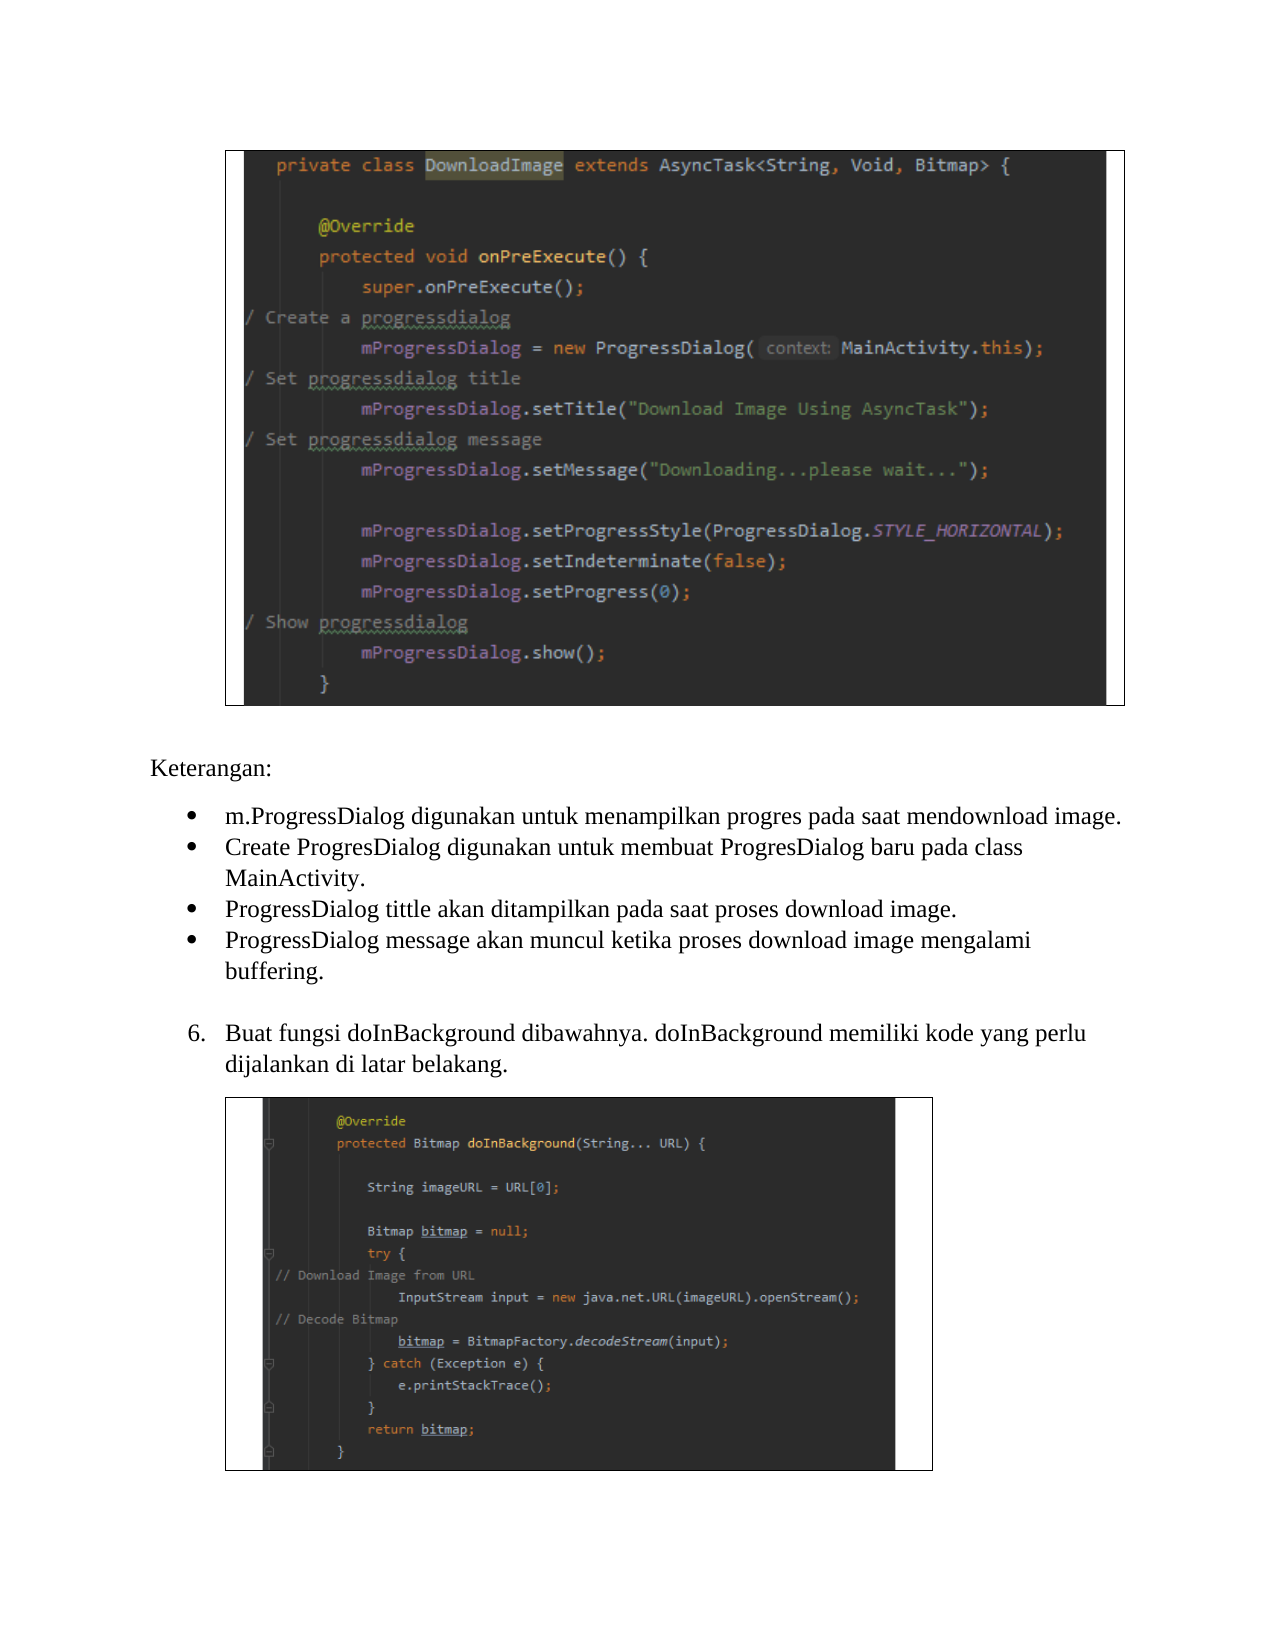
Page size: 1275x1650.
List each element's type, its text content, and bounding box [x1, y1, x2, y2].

list ProgressDialog message akan muncul ketika proses download image mengalami buffering. [187, 925, 1125, 985]
text Keterangan: [150, 753, 1125, 782]
list Buat fungsi doInBackground dibawahnya. doInBackground memiliki kode yang perlu dijalankan di latar belakang. [187, 1018, 1125, 1078]
table_header [226, 1098, 262, 1470]
list ProgressDialog tittle akan ditampilkan pada saat proses download image. [187, 894, 1125, 923]
picture [262, 1098, 896, 1470]
table_header [896, 1098, 932, 1470]
picture [243, 151, 1107, 706]
list Create ProgresDialog digunakan untuk membuat ProgresDialog baru pada class MainActivity. [187, 832, 1125, 892]
table_header [226, 151, 243, 705]
table_header [1107, 151, 1124, 705]
list m.ProgressDialog digunakan untuk menampilkan progres pada saat mendownload image. [187, 801, 1125, 830]
